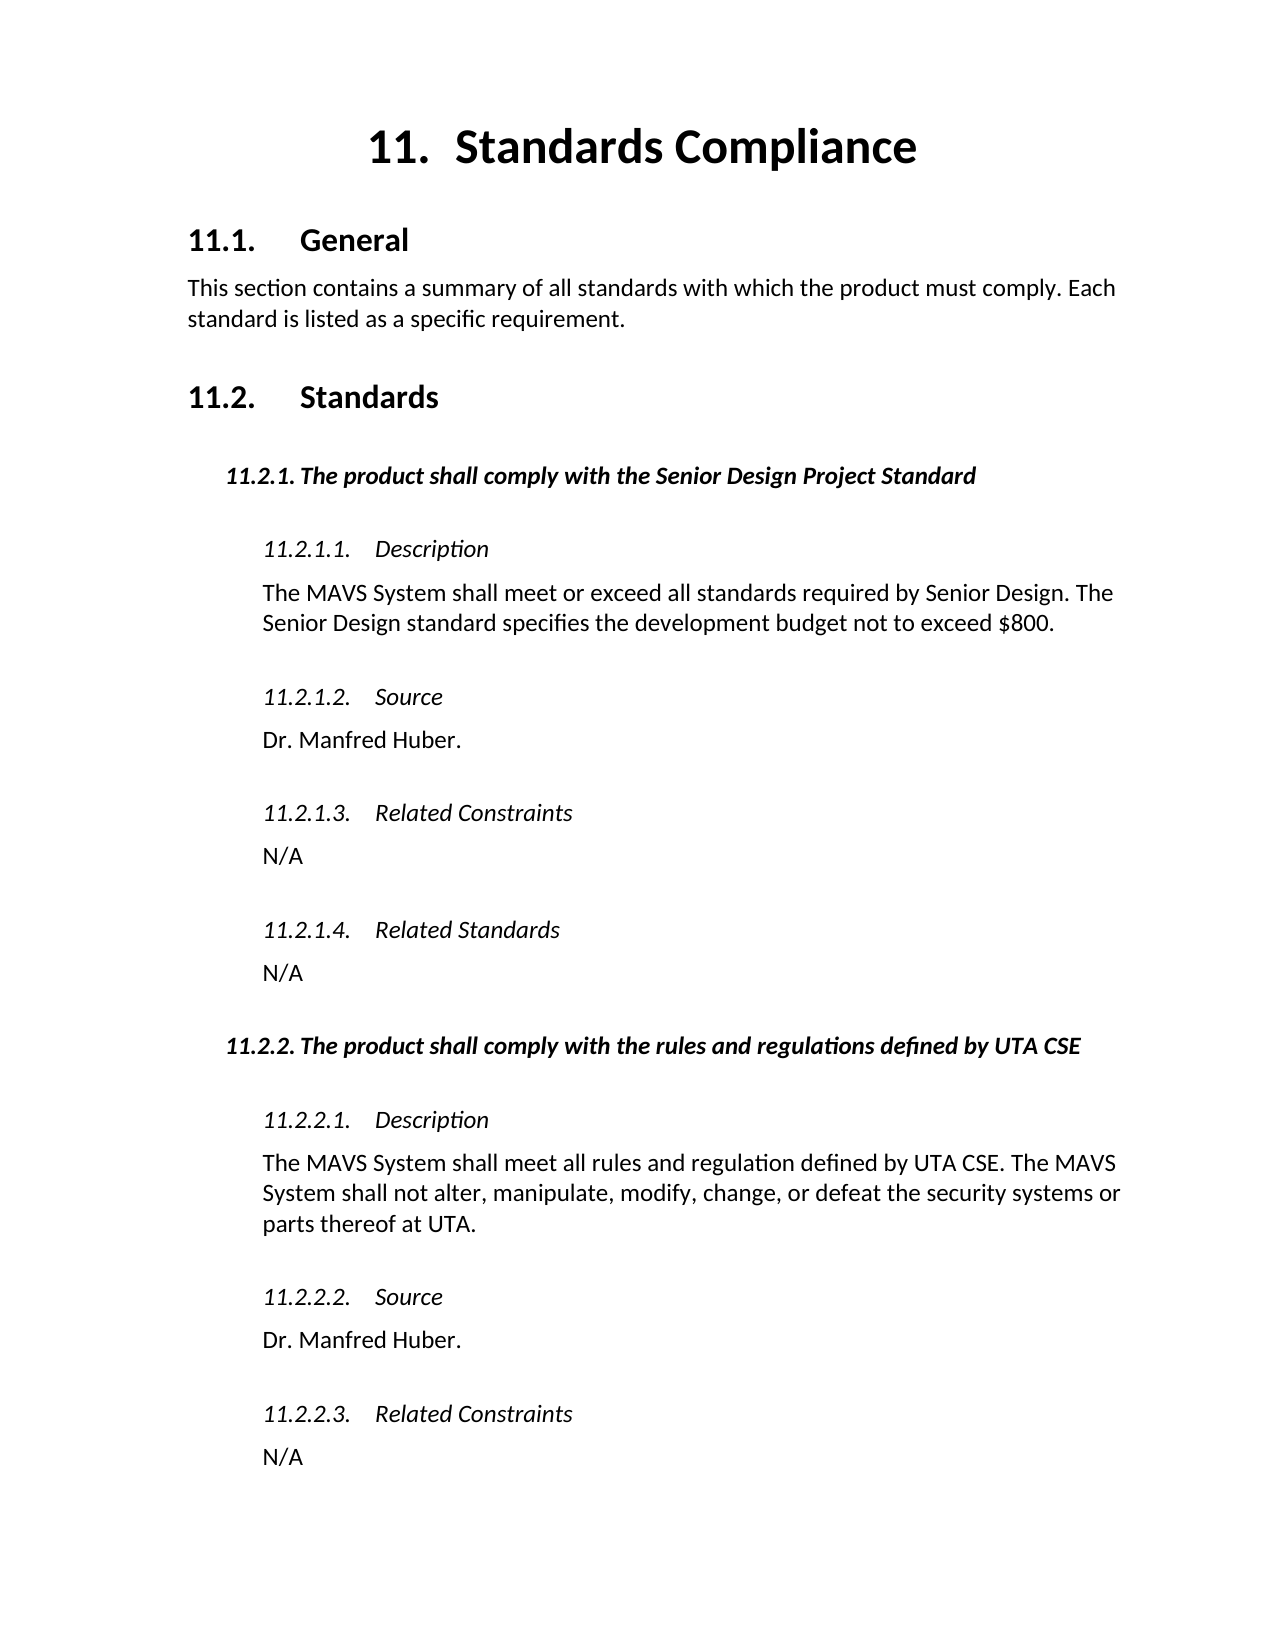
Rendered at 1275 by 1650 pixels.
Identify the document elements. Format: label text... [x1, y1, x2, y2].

text Dr. Manfred Huber. [262, 1324, 1125, 1355]
subtitle Description [262, 534, 1125, 564]
text This section contains a summary of all standards with which the product must comply. Each standard is listed as a specific requirement. [187, 272, 1125, 333]
subtitle Description [262, 1104, 1125, 1134]
text N/A [262, 1441, 1125, 1472]
text N/A [262, 957, 1125, 987]
text N/A [262, 840, 1125, 871]
subtitle The product shall comply with the rules and regulations defined by UTA CSE [225, 1030, 1125, 1061]
subtitle General [187, 219, 1125, 260]
text Dr. Manfred Huber. [262, 724, 1125, 754]
subtitle The product shall comply with the Senior Design Project Standard [225, 460, 1125, 491]
subtitle Standards [187, 376, 1125, 417]
subtitle Related Constraints [262, 1398, 1125, 1429]
text The MAVS System shall meet or exceed all standards required by Senior Design. The Senior Design standard specifies the development budget not to exceed $800. [262, 577, 1125, 638]
subtitle Source [262, 681, 1125, 711]
subtitle Related Standards [262, 914, 1125, 944]
text The MAVS System shall meet all rules and regulation defined by UTA CSE. The MAVS System shall not alter, manipulate, modify, change, or defeat the security systems or parts thereof at UTA. [262, 1147, 1125, 1238]
subtitle Source [262, 1282, 1125, 1312]
subtitle Related Constraints [262, 797, 1125, 828]
subtitle Standards Compliance [159, 115, 1125, 176]
